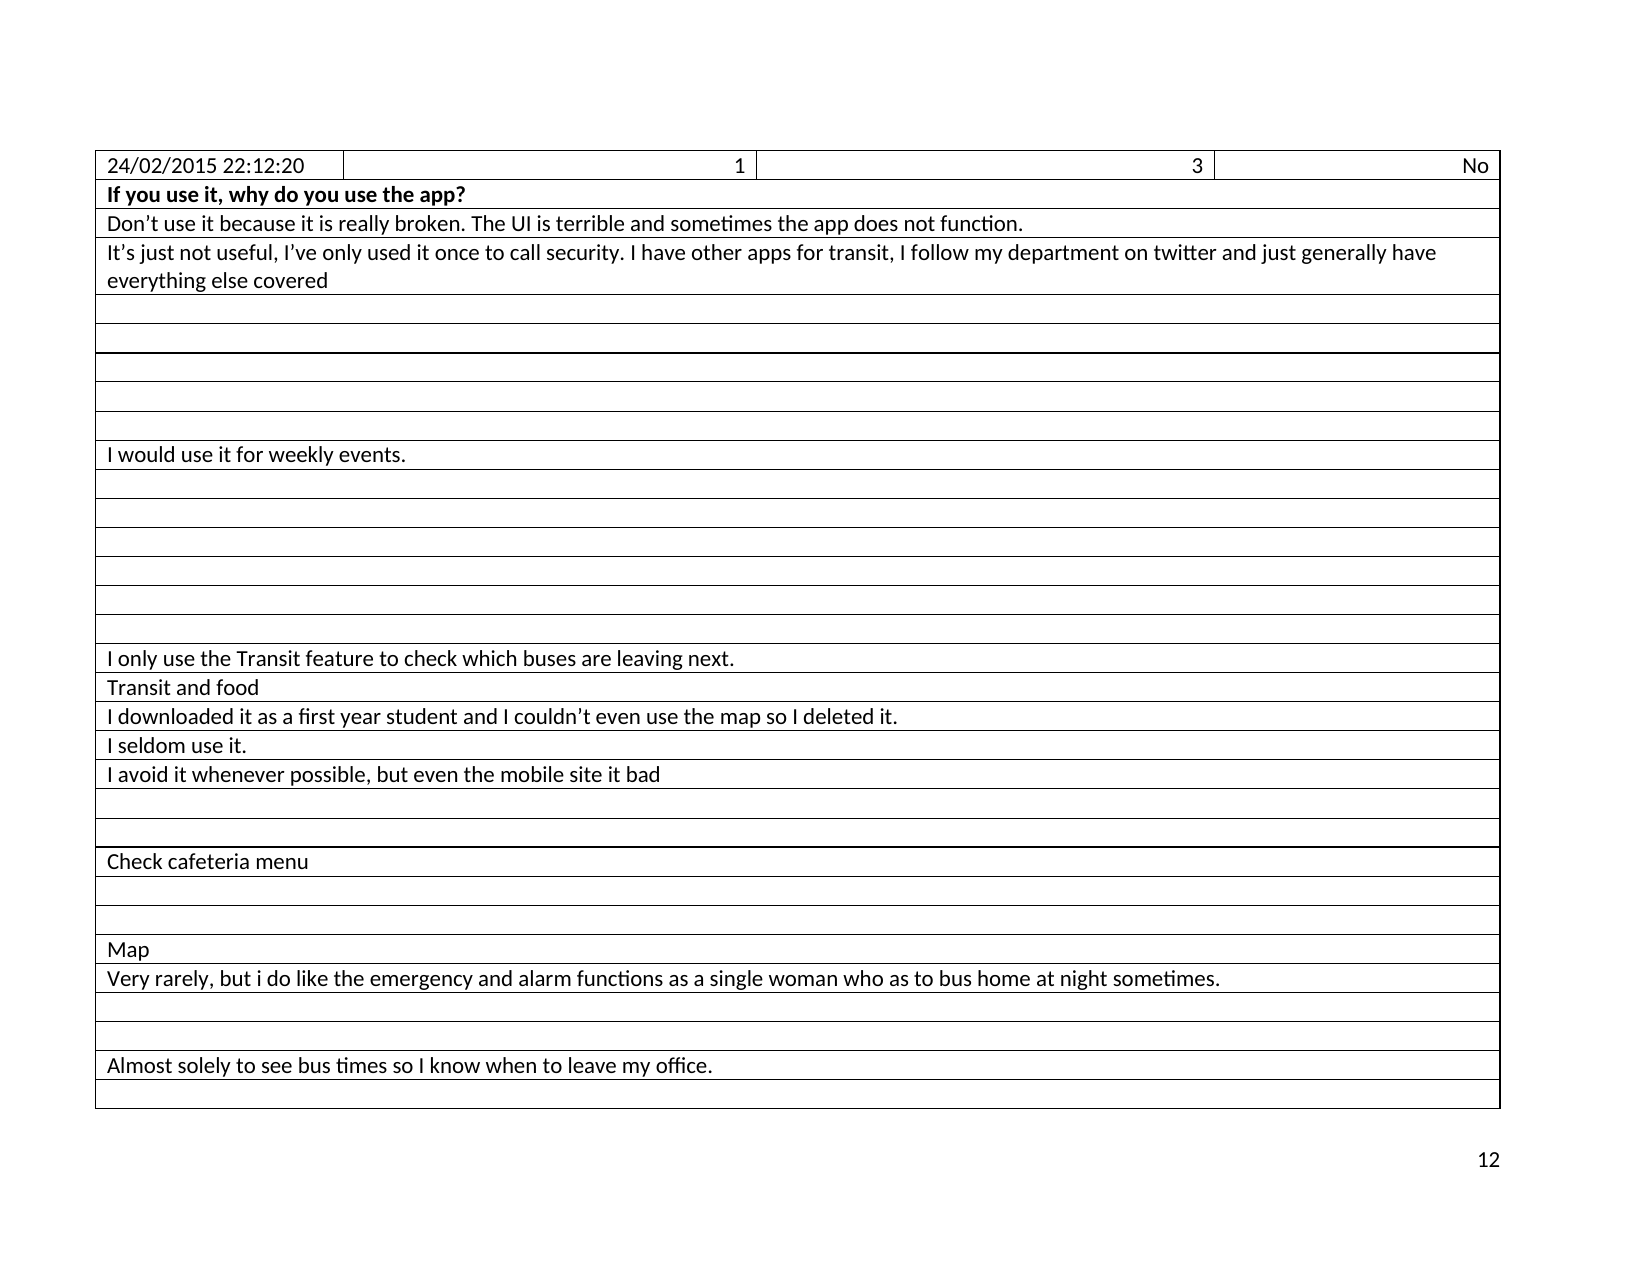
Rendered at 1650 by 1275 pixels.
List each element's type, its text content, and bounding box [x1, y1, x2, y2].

table_cell I avoid it whenever possible, but even the mobile site it bad [96, 760, 1499, 788]
table_cell [96, 557, 1499, 585]
table_cell [96, 789, 1499, 817]
table_cell [96, 528, 1499, 556]
table_cell It’s just not useful, I’ve only used it once to call security. I have other apps for transit, I follow my department on twitter and just generally have everything else covered [96, 238, 1499, 294]
table_cell Transit and food [96, 673, 1499, 701]
table_cell [96, 295, 1499, 323]
table_cell [96, 382, 1499, 411]
table_cell 1 [344, 151, 756, 179]
table_cell Almost solely to see bus times so I know when to leave my office. [96, 1051, 1499, 1079]
table_cell [96, 1022, 1499, 1050]
table_cell No [1215, 151, 1499, 179]
table_cell [96, 354, 1499, 381]
table_cell [96, 499, 1499, 527]
table_cell Very rarely, but i do like the emergency and alarm functions as a single woman who as to bus home at night sometimes. [96, 964, 1499, 992]
table_cell I only use the Transit feature to check which buses are leaving next. [96, 644, 1499, 672]
table_cell If you use it, why do you use the app? [96, 180, 1499, 208]
table_cell Don’t use it because it is really broken. The UI is terrible and sometimes the app does not function. [96, 209, 1499, 237]
table_cell [96, 324, 1499, 352]
table_cell [96, 470, 1499, 498]
table_cell I downloaded it as a first year student and I couldn’t even use the map so I deleted it. [96, 702, 1499, 730]
table_cell [96, 877, 1499, 904]
table_cell Map [96, 935, 1499, 963]
table_cell [96, 819, 1499, 846]
table_cell I seldom use it. [96, 731, 1499, 759]
table_cell [96, 586, 1499, 614]
table_cell I would use it for weekly events. [96, 441, 1499, 469]
table_cell 24/02/2015 22:12:20 [96, 151, 343, 179]
table_cell [96, 1080, 1499, 1108]
table_cell [96, 412, 1499, 439]
table_cell [96, 615, 1499, 643]
table_cell 3 [757, 151, 1214, 179]
table_cell [96, 906, 1499, 934]
table_cell Check cafeteria menu [96, 848, 1499, 876]
table_cell [96, 993, 1499, 1021]
